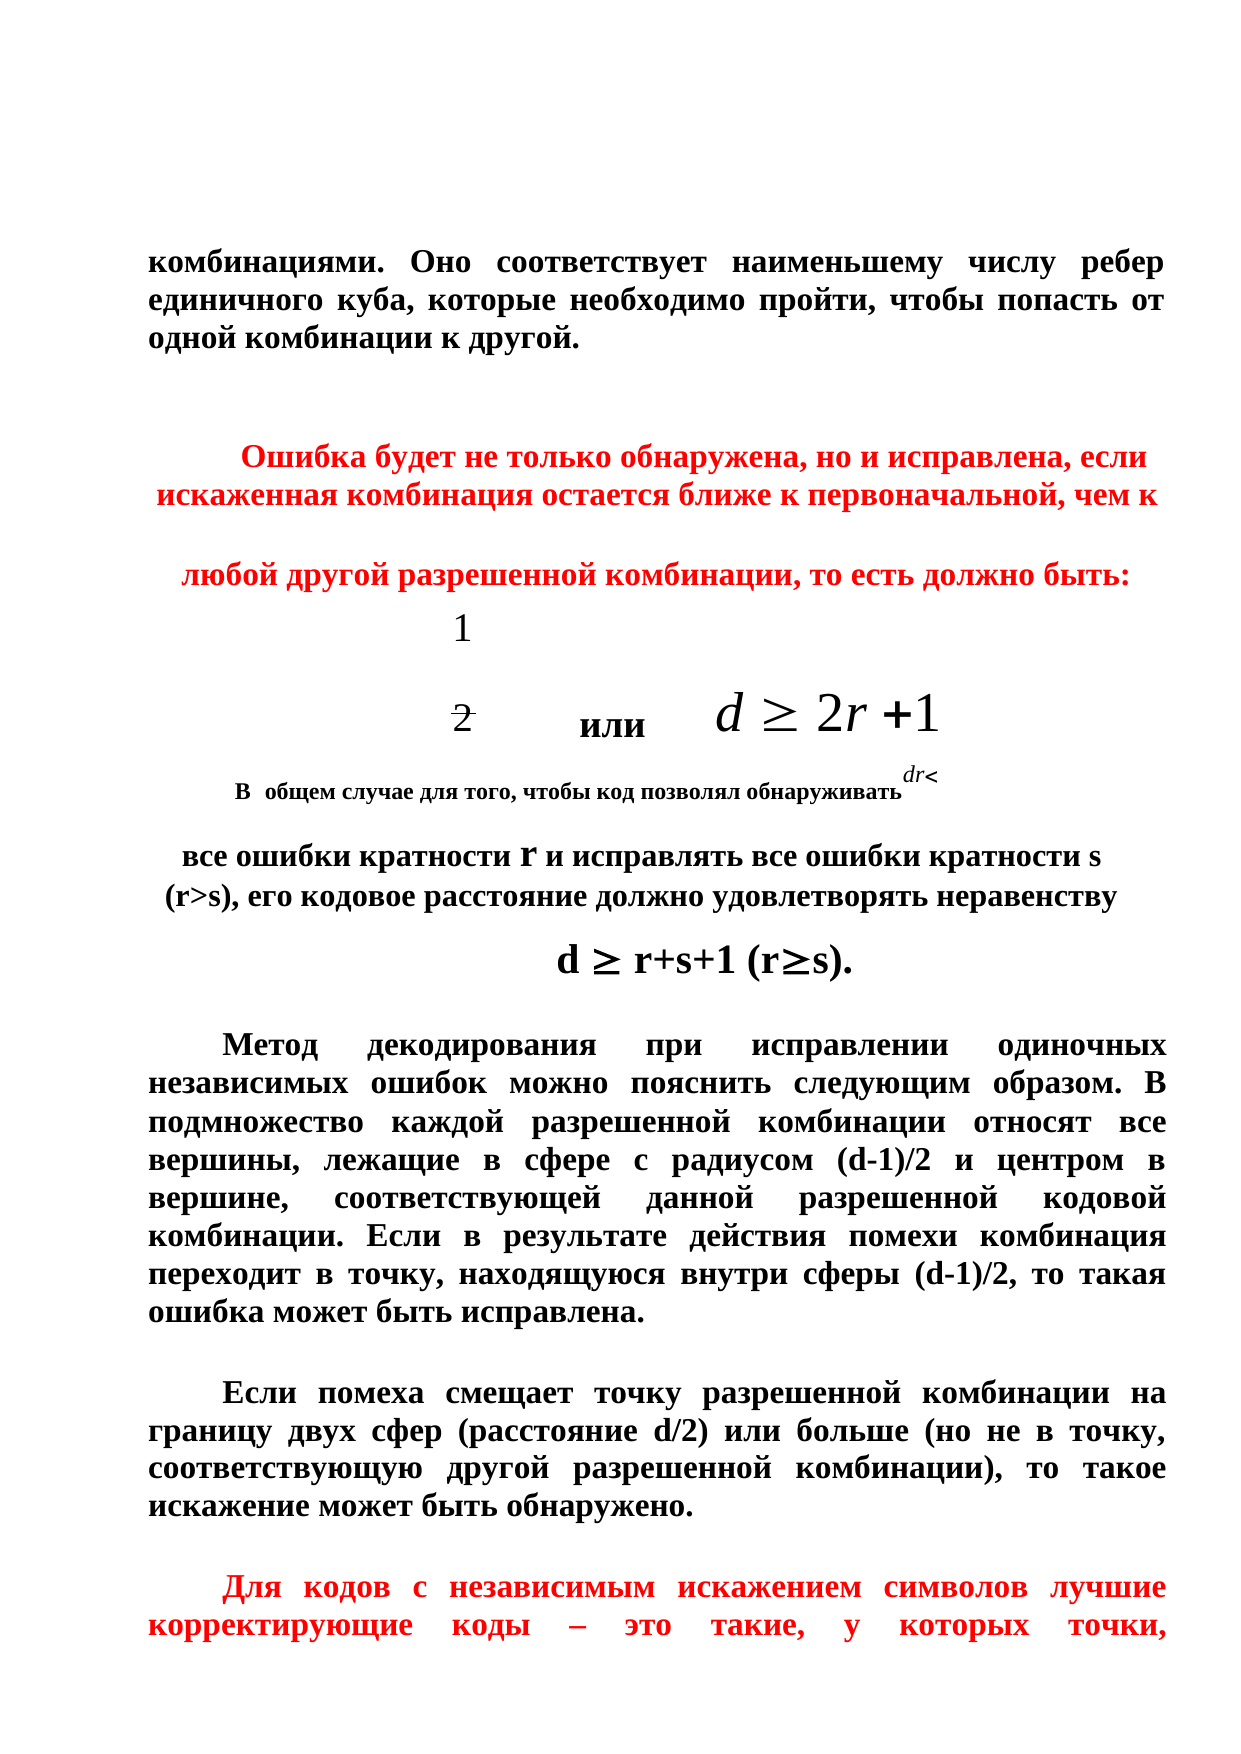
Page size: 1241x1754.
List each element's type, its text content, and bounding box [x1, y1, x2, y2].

text d  r+s+1 (rs). [556, 935, 1167, 983]
text Метод декодирования при исправлении одиночных независимых ошибок можно пояснить следующим образом. В подмножество каждой разрешенной комбинации относят все вершины, лежащие в сфере с радиусом (d-1)/2 и центром в вершине, соответствующей данной разрешенной кодовой комбинации. Если в результате действия помехи комбинация переходит в точку, находящуюся внутри сферы (d-1)/2, то такая ошибка может быть исправлена. [148, 1025, 1167, 1329]
list или d  2r 1 [452, 669, 1167, 746]
text любой другой разрешенной комбинации, то есть должно быть: [181, 554, 1167, 593]
list общем случае для того, чтобы код позволял обнаруживатьdr [234, 771, 1167, 806]
text 1 [452, 614, 1167, 649]
text все ошибки кратности r и исправлять все ошибки кратности s (r>s), его кодовое расстояние должно удовлетворять неравенству [164, 830, 1148, 913]
text Ошибка будет не только обнаружена, но и исправлена, если искаженная комбинация остается ближе к первоначальной, чем к [156, 437, 1159, 512]
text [148, 1568, 1167, 1643]
text Если помеха смещает точку разрешенной комбинации на границу двух сфер (расстояние d/2) или больше (но не в точку, соответствующую другой разрешенной комбинации), то такое искажение может быть обнаружено. [148, 1373, 1167, 1524]
text комбинациями. Оно соответствует наименьшему числу ребер единичного куба, которые необходимо пройти, чтобы попасть от одной комбинации к другой. [148, 243, 1165, 356]
